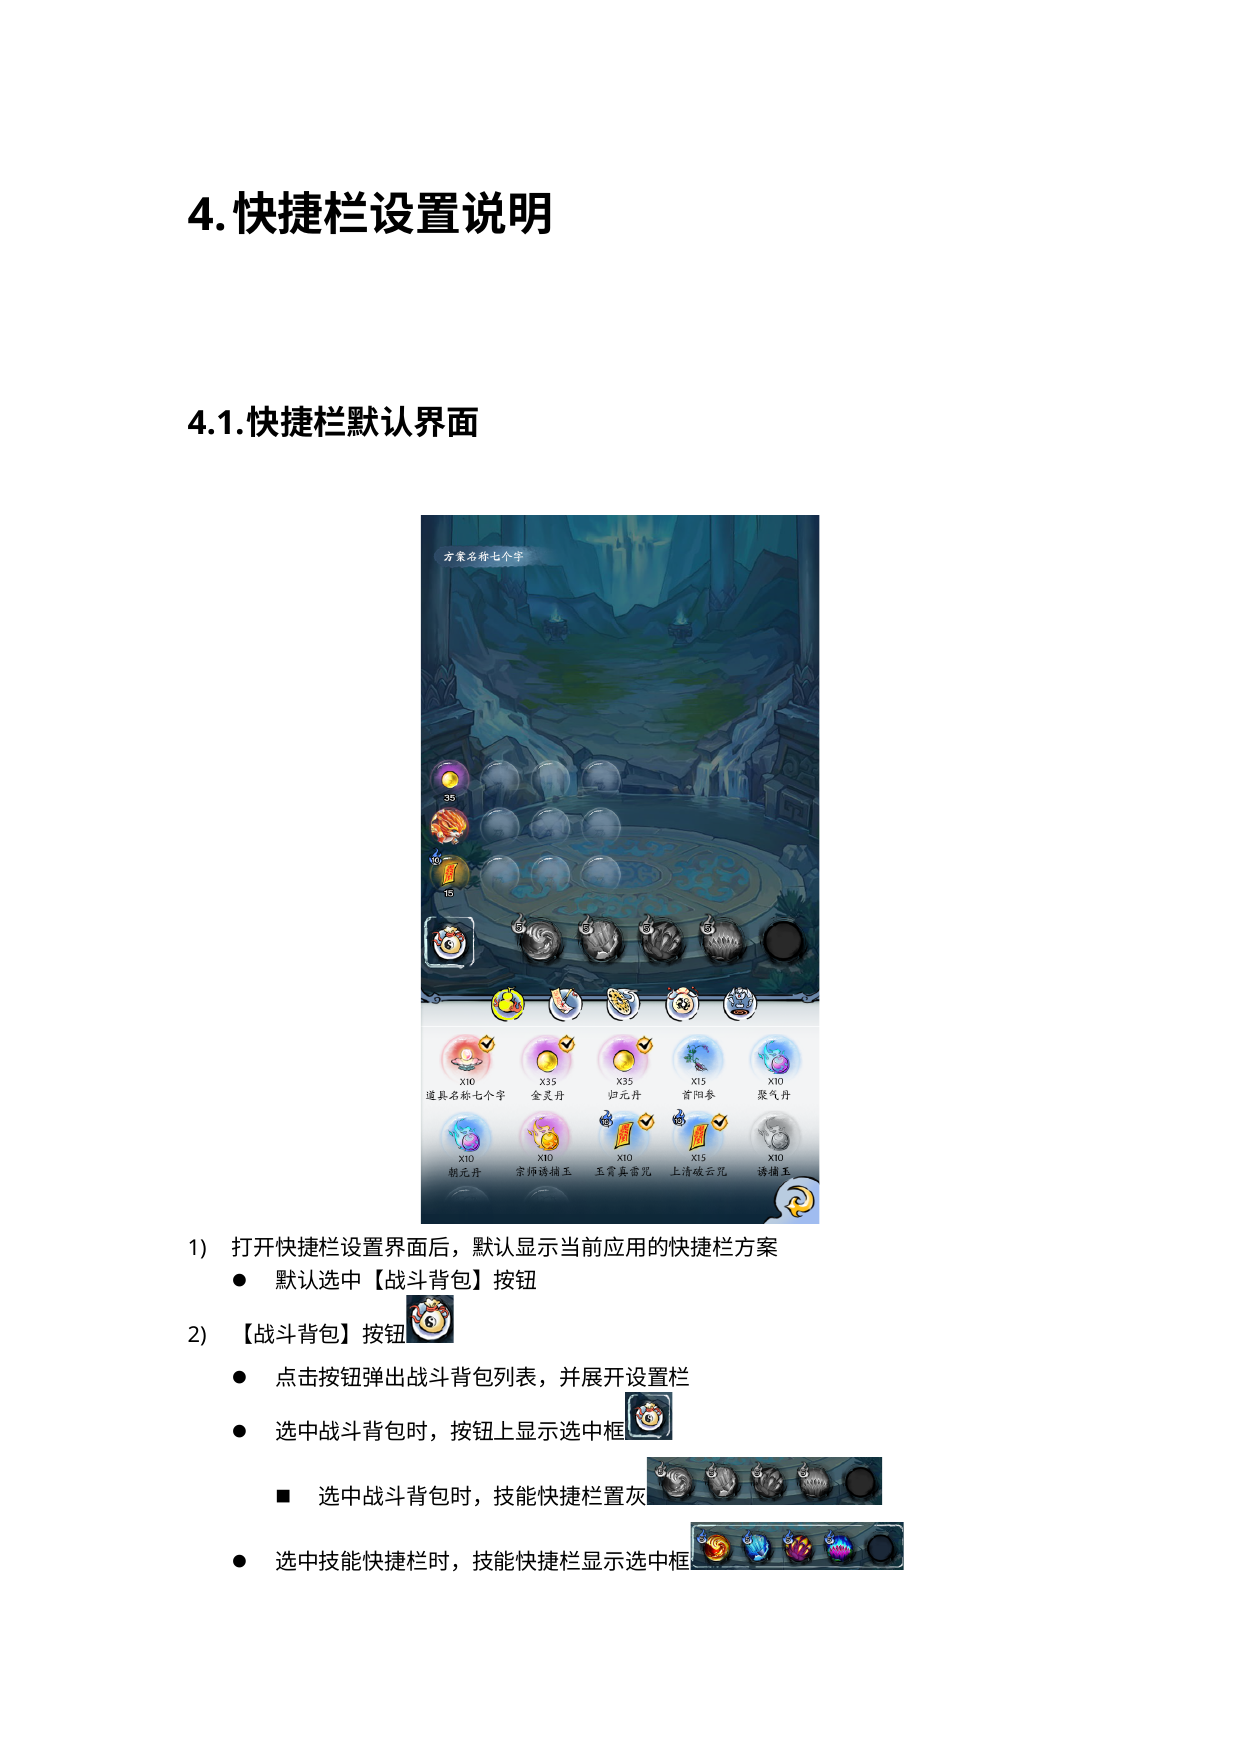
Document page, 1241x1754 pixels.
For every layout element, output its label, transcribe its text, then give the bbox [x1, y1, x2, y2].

list 选中战斗背包时，技能快捷栏置灰 [275, 1457, 1053, 1522]
list 点击按钮弹出战斗背包列表，并展开设置栏 [231, 1360, 1053, 1392]
subtitle 快捷栏默认界面 [187, 388, 1053, 453]
list 打开快捷栏设置界面后，默认显示当前应用的快捷栏方案 [187, 1230, 1053, 1262]
list 选中战斗背包时，按钮上显示选中框 [231, 1392, 1053, 1457]
list 【战斗背包】按钮 [187, 1295, 1053, 1360]
picture [420, 515, 820, 1224]
picture [625, 1392, 673, 1440]
picture [646, 1457, 883, 1505]
subtitle 快捷栏设置说明 [187, 162, 1053, 259]
picture [406, 1295, 454, 1343]
picture [690, 1522, 904, 1570]
list 默认选中【战斗背包】按钮 [231, 1262, 1053, 1295]
list 选中技能快捷栏时，技能快捷栏显示选中框 [231, 1522, 1053, 1587]
